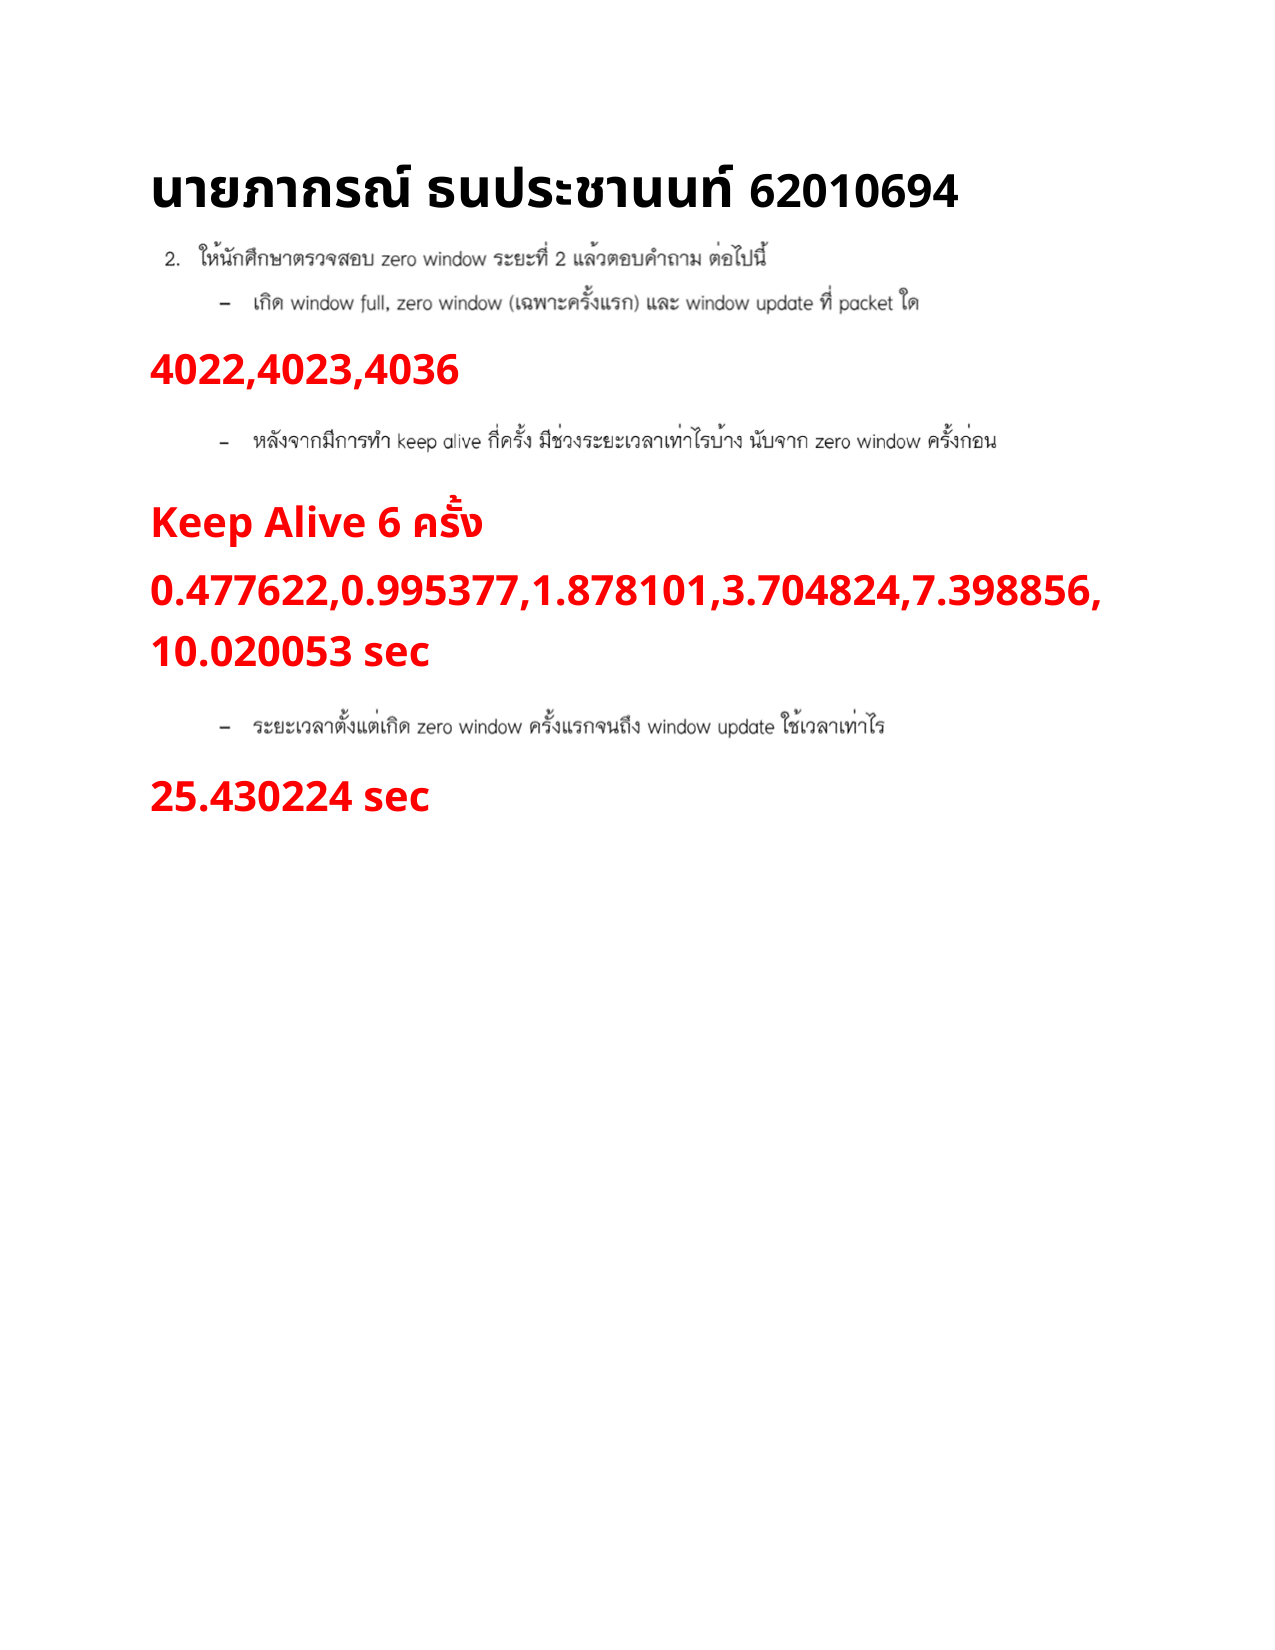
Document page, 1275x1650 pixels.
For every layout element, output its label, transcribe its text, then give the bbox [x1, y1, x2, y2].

text 4022,4023,4036 [150, 339, 1125, 396]
text นายภากรณ์ ธนประชานนท์ 62010694 [150, 150, 1125, 234]
text 25.430224 sec [150, 767, 1125, 823]
picture [150, 234, 1125, 321]
picture [150, 699, 1125, 748]
picture [150, 417, 1125, 474]
text Keep Alive 6 ครั้ง 0.477622,0.995377,1.878101,3.704824,7.398856,10.020053 sec [150, 493, 1125, 678]
